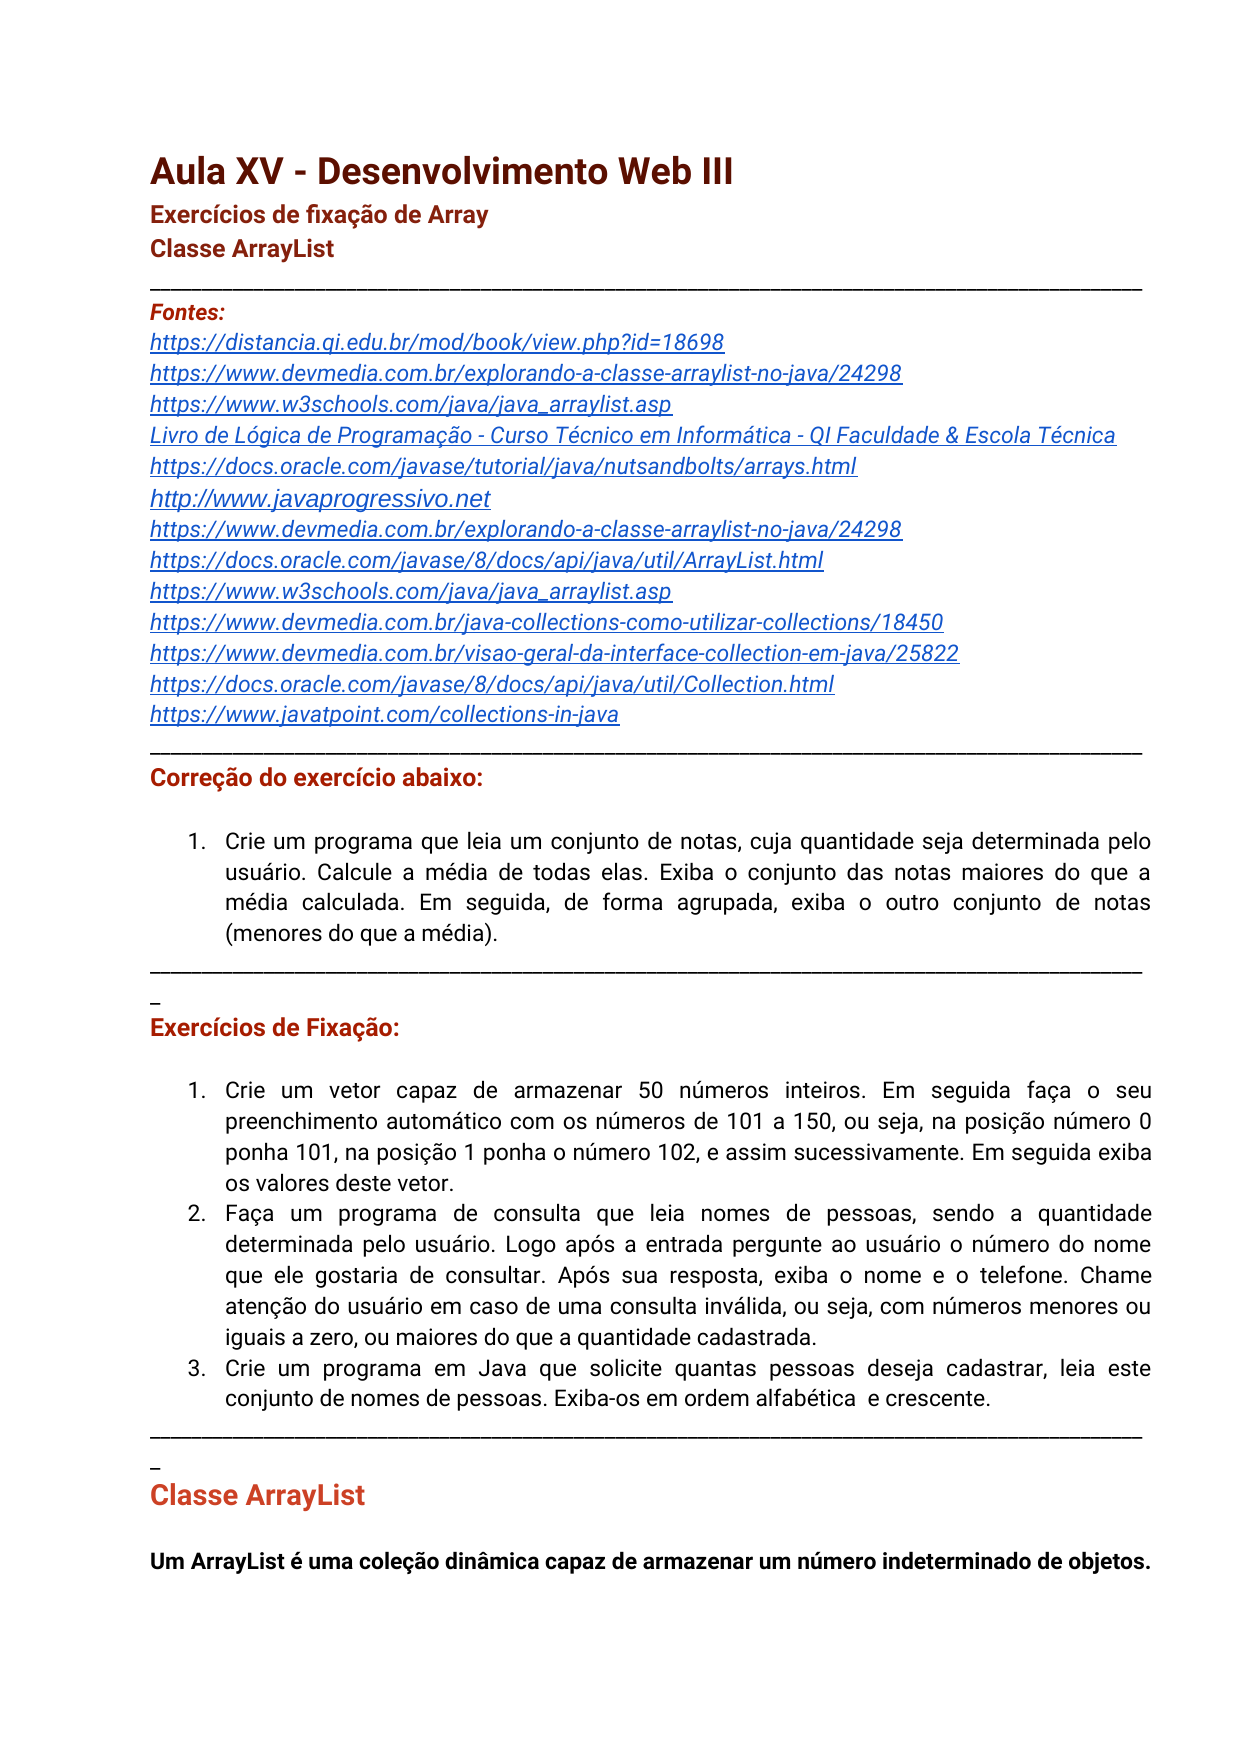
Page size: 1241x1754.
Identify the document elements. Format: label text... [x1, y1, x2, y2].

text https://docs.oracle.com/javase/8/docs/api/java/util/ArrayList.html [150, 547, 1153, 574]
text https://www.w3schools.com/java/java_arraylist.asp [150, 578, 1153, 605]
text Classe ArrayList [150, 1478, 1153, 1512]
text https://www.devmedia.com.br/java-collections-como-utilizar-collections/18450 [150, 609, 1153, 636]
text https://www.devmedia.com.br/explorando-a-classe-arraylist-no-java/24298 [150, 517, 1153, 543]
list Faça um programa de consulta que leia nomes de pessoas, sendo a quantidade determinada pelo usuário. Logo após a entrada pergunte ao usuário o número do nome que ele gostaria de consultar. Após sua resposta, exiba o nome e o telefone. Chame atenção do usuário em caso de uma consulta inválida, ou seja, com números menores ou iguais a zero, ou maiores do que a quantidade cadastrada. [187, 1201, 1153, 1351]
text Exercícios de Fixação: [150, 1013, 1153, 1042]
text https://www.javatpoint.com/collections-in-java [150, 702, 1153, 728]
text https://docs.oracle.com/javase/8/docs/api/java/util/Collection.html [150, 671, 1153, 698]
text Fontes: [150, 299, 1153, 326]
text https://www.devmedia.com.br/visao-geral-da-interface-collection-em-java/25822 [150, 640, 1153, 667]
list Crie um programa que leia um conjunto de notas, cuja quantidade seja determinada pelo usuário. Calcule a média de todas elas. Exiba o conjunto das notas maiores do que a média calculada. Em seguida, de forma agrupada, exiba o outro conjunto de notas (menores do que a média). [187, 828, 1153, 947]
list Crie um vetor capaz de armazenar 50 números inteiros. Em seguida faça o seu preenchimento automático com os números de 101 a 150, ou seja, na posição número 0 ponha 101, na posição 1 ponha o número 102, e assim sucessivamente. Em seguida exiba os valores deste vetor. [187, 1077, 1153, 1197]
text Classe ArrayList [150, 234, 1153, 263]
text https://docs.oracle.com/javase/tutorial/java/nutsandbolts/arrays.html [150, 453, 1153, 480]
text Aula XV - Desenvolvimento Web III [150, 150, 1153, 194]
text https://distancia.qi.edu.br/mod/book/view.php?id=18698 [150, 329, 1153, 356]
list Crie um programa em Java que solicite quantas pessoas deseja cadastrar, leia este conjunto de nomes de pessoas. Exiba-os em ordem alfabética e crescente. [187, 1355, 1153, 1412]
text Correção do exercício abaixo: [150, 763, 1153, 793]
text https://www.devmedia.com.br/explorando-a-classe-arraylist-no-java/24298 [150, 360, 1153, 387]
text Livro de Lógica de Programação - Curso Técnico em Informática - QI Faculdade & Escola Técnica [150, 422, 1153, 449]
text https://www.w3schools.com/java/java_arraylist.asp [150, 391, 1153, 418]
text ________________________________________________________________________________________________ [150, 732, 1153, 759]
text _________________________________________________________________________________________________ [150, 951, 1153, 1009]
text _________________________________________________________________________________________________ [150, 1416, 1153, 1474]
text ________________________________________________________________________________________________ [150, 268, 1153, 295]
text http://www.javaprogressivo.net [150, 484, 1153, 512]
text Exercícios de fixação de Array [150, 201, 1153, 230]
text Um ArrayList é uma coleção dinâmica capaz de armazenar um número indeterminado de objetos. [150, 1548, 1153, 1575]
